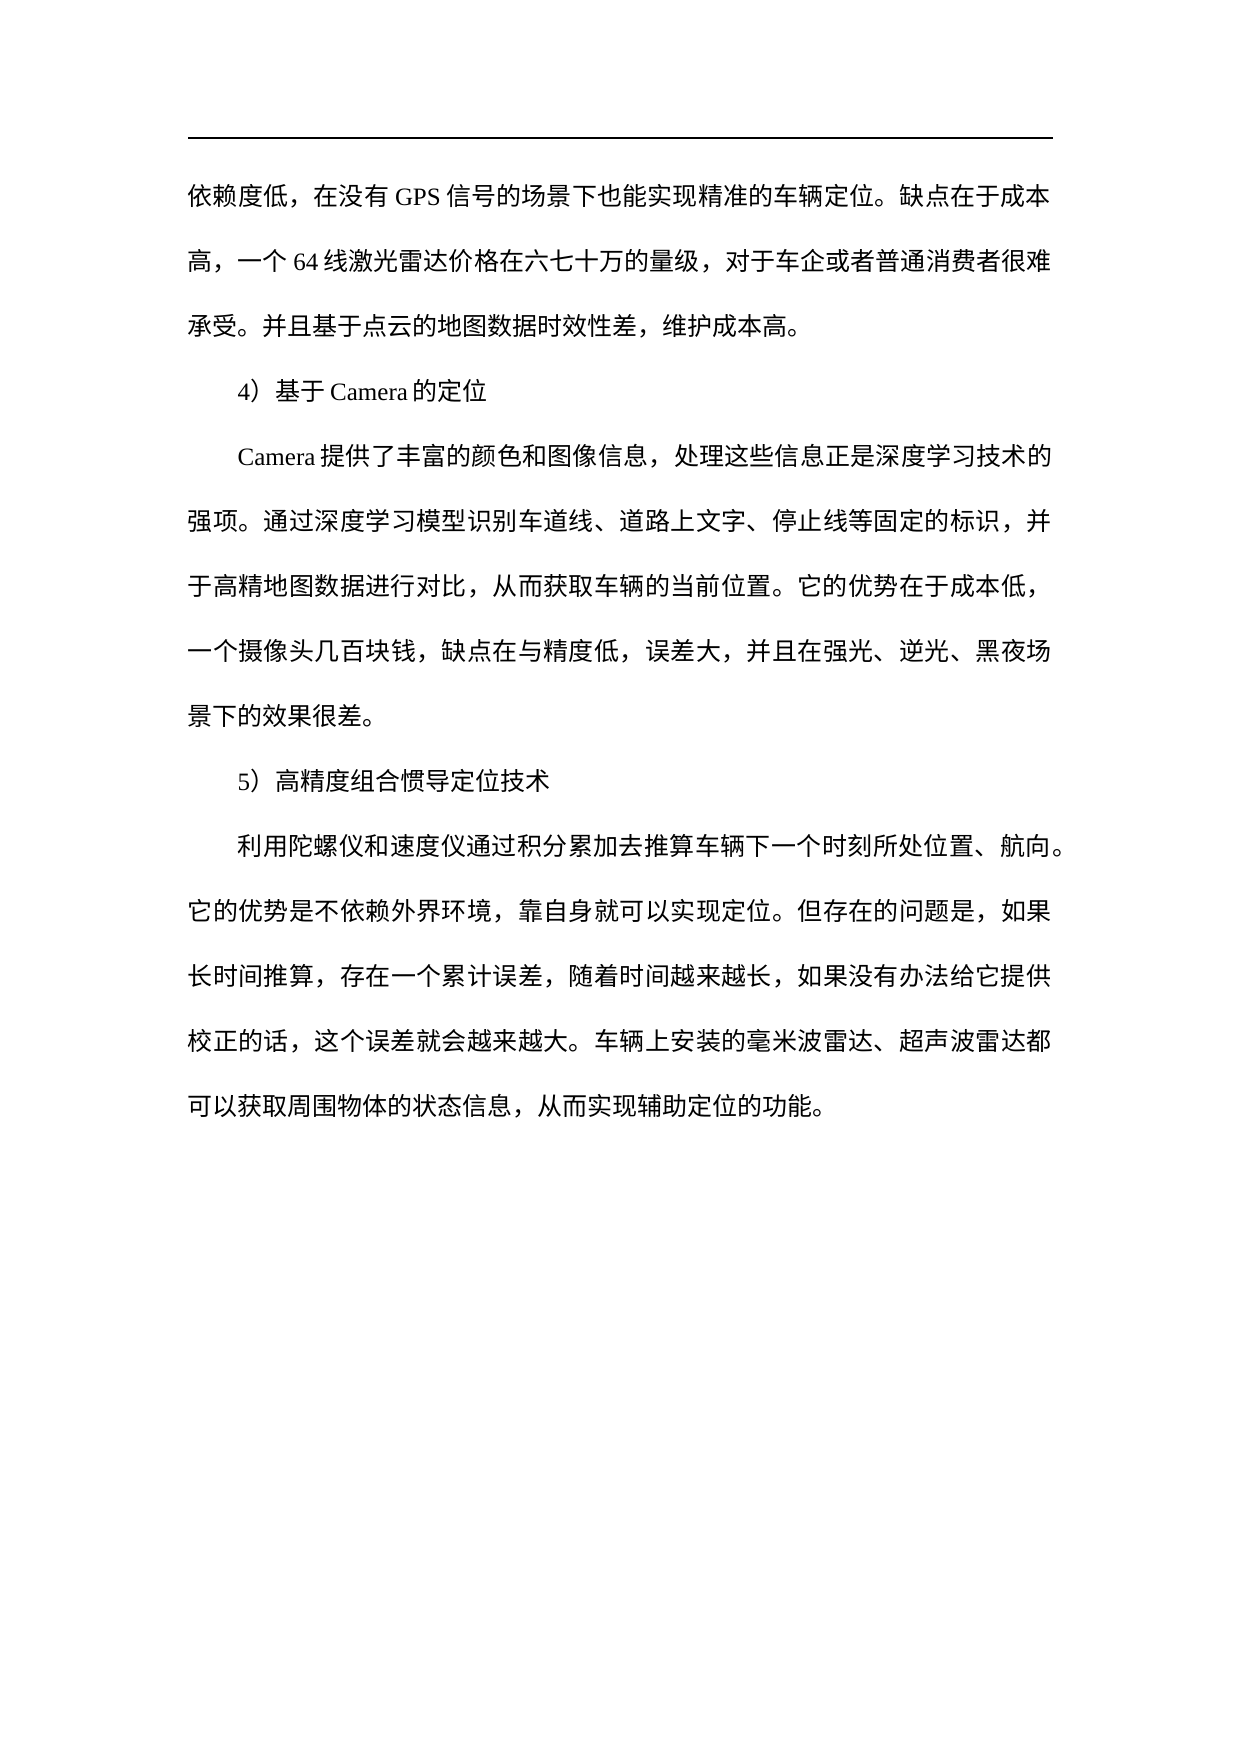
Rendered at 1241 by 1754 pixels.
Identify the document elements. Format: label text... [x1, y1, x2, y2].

text 利用陀螺仪和速度仪通过积分累加去推算车辆下一个时刻所处位置、航向。它的优势是不依赖外界环境，靠自身就可以实现定位。但存在的问题是，如果长时间推算，存在一个累计误差，随着时间越来越长，如果没有办法给它提供校正的话，这个误差就会越来越大。车辆上安装的毫米波雷达、超声波雷达都可以获取周围物体的状态信息，从而实现辅助定位的功能。 [187, 812, 1053, 1137]
text 5）高精度组合惯导定位技术 [187, 747, 1053, 812]
text Camera提供了丰富的颜色和图像信息，处理这些信息正是深度学习技术的强项。通过深度学习模型识别车道线、道路上文字、停止线等固定的标识，并于高精地图数据进行对比，从而获取车辆的当前位置。它的优势在于成本低，一个摄像头几百块钱，缺点在与精度低，误差大，并且在强光、逆光、黑夜场景下的效果很差。 [187, 422, 1053, 747]
text 4）基于Camera的定位 [187, 357, 1053, 422]
